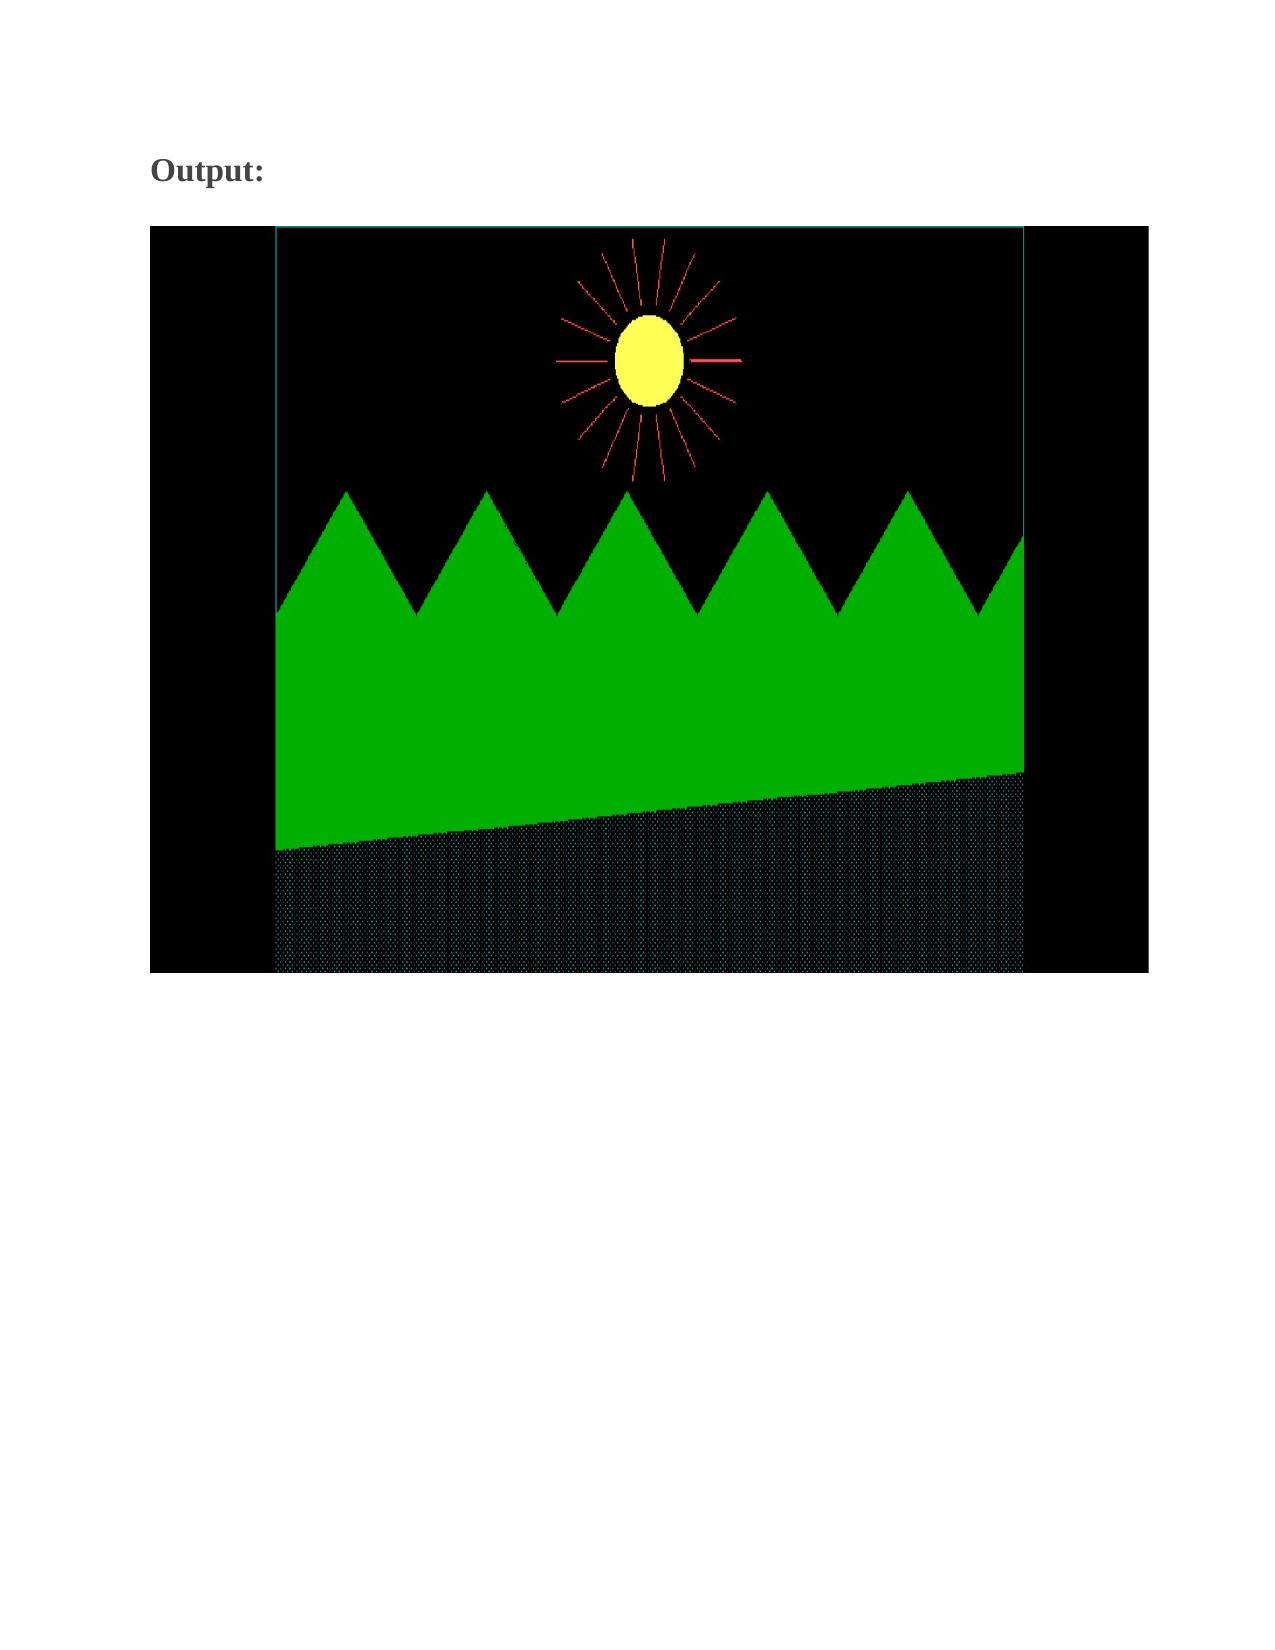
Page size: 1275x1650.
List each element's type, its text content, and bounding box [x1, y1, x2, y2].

text Output: [150, 150, 1125, 188]
picture [150, 226, 1149, 973]
